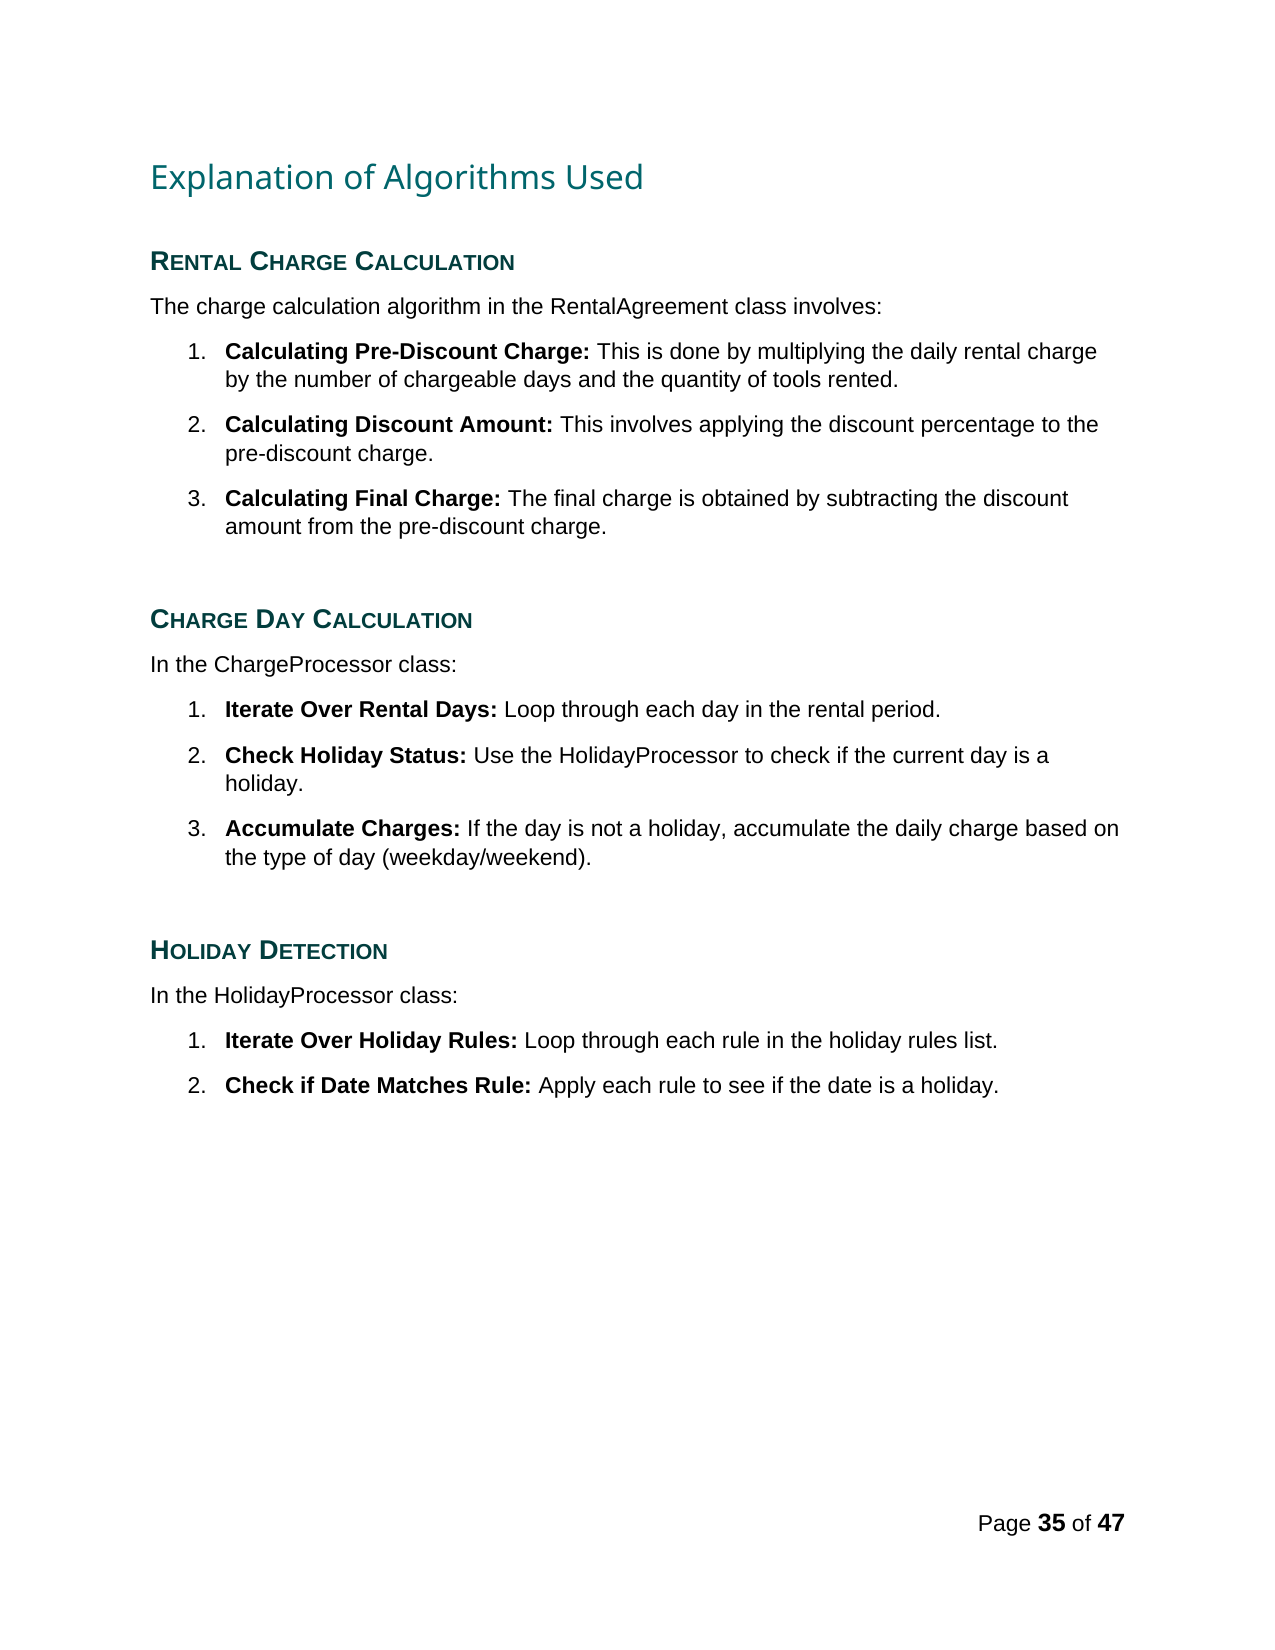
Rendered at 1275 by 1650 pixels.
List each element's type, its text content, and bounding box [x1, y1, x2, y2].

text In the HolidayProcessor class: [150, 982, 1125, 1008]
list Calculating Pre-Discount Charge: This is done by multiplying the daily rental charge by the number of chargeable days and the quantity of tools rented. [187, 338, 1125, 392]
subtitle Explanation of Algorithms Used [150, 154, 1125, 199]
list Calculating Final Charge: The final charge is obtained by subtracting the discount amount from the pre-discount charge. [187, 485, 1125, 539]
text Charge Day Calculation [150, 603, 1125, 635]
list Check if Date Matches Rule: Apply each rule to see if the date is a holiday. [187, 1072, 1125, 1098]
text The charge calculation algorithm in the RentalAgreement class involves: [150, 293, 1125, 319]
text In the ChargeProcessor class: [150, 651, 1125, 678]
list Iterate Over Rental Days: Loop through each day in the rental period. [187, 696, 1125, 723]
list Check Holiday Status: Use the HolidayProcessor to check if the current day is a holiday. [187, 742, 1125, 796]
list Accumulate Charges: If the day is not a holiday, accumulate the daily charge based on the type of day (weekday/weekend). [187, 815, 1125, 870]
text Holiday Detection [150, 934, 1125, 965]
list Iterate Over Holiday Rules: Loop through each rule in the holiday rules list. [187, 1027, 1125, 1053]
list Calculating Discount Amount: This involves applying the discount percentage to the pre-discount charge. [187, 411, 1125, 466]
text Rental Charge Calculation [150, 245, 1125, 276]
